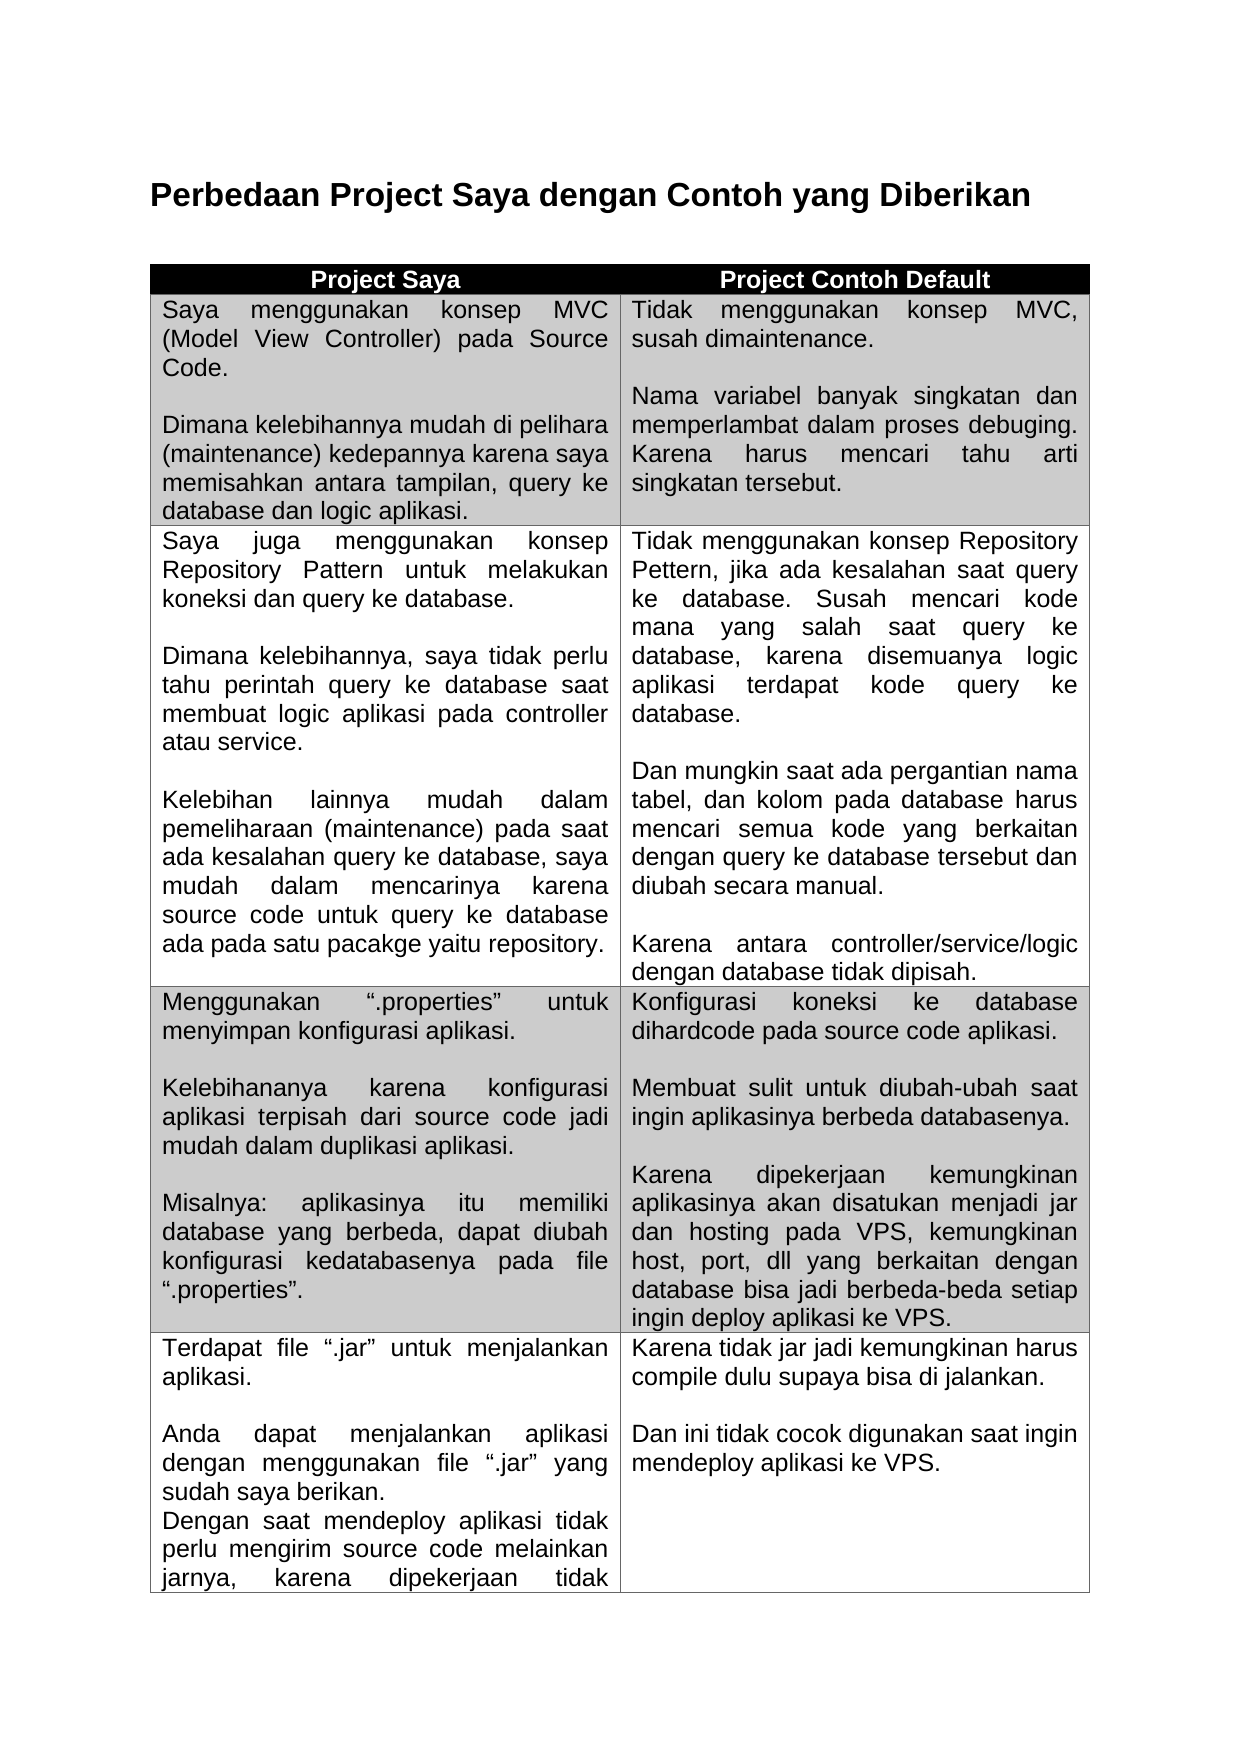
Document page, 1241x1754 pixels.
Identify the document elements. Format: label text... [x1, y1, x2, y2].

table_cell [151, 1333, 620, 1592]
table_cell Tidak menggunakan konsep MVC, susah dimaintenance. Nama variabel banyak singkatan dan memperlambat dalam proses debuging. Karena harus mencari tahu arti singkatan tersebut. [621, 295, 1089, 525]
table_header Project Contoh Default [621, 265, 1089, 294]
table_cell Menggunakan “.properties” untuk menyimpan konfigurasi aplikasi. Kelebihananya karena konfigurasi aplikasi terpisah dari source code jadi mudah dalam duplikasi aplikasi. Misalnya: aplikasinya itu memiliki database yang berbeda, dapat diubah konfigurasi kedatabasenya pada file “.properties”. [151, 987, 620, 1332]
table_cell Tidak menggunakan konsep Repository Pettern, jika ada kesalahan saat query ke database. Susah mencari kode mana yang salah saat query ke database, karena disemuanya logic aplikasi terdapat kode query ke database. Dan mungkin saat ada pergantian nama tabel, dan kolom pada database harus mencari semua kode yang berkaitan dengan query ke database tersebut dan diubah secara manual. Karena antara controller/service/logic dengan database tidak dipisah. [621, 526, 1089, 986]
table_cell Konfigurasi koneksi ke database dihardcode pada source code aplikasi. Membuat sulit untuk diubah-ubah saat ingin aplikasinya berbeda databasenya. Karena dipekerjaan kemungkinan aplikasinya akan disatukan menjadi jar dan hosting pada VPS, kemungkinan host, port, dll yang berkaitan dengan database bisa jadi berbeda-beda setiap ingin deploy aplikasi ke VPS. [621, 987, 1089, 1332]
subtitle Perbedaan Project Saya dengan Contoh yang Diberikan [150, 175, 1090, 213]
table_cell Saya juga menggunakan konsep Repository Pattern untuk melakukan koneksi dan query ke database. Dimana kelebihannya, saya tidak perlu tahu perintah query ke database saat membuat logic aplikasi pada controller atau service. Kelebihan lainnya mudah dalam pemeliharaan (maintenance) pada saat ada kesalahan query ke database, saya mudah dalam mencarinya karena source code untuk query ke database ada pada satu pacakge yaitu repository. [151, 526, 620, 986]
table_cell Saya menggunakan konsep MVC (Model View Controller) pada Source Code. Dimana kelebihannya mudah di pelihara (maintenance) kedepannya karena saya memisahkan antara tampilan, query ke database dan logic aplikasi. [151, 295, 620, 525]
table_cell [621, 1333, 1089, 1592]
table_header Project Saya [151, 265, 620, 294]
